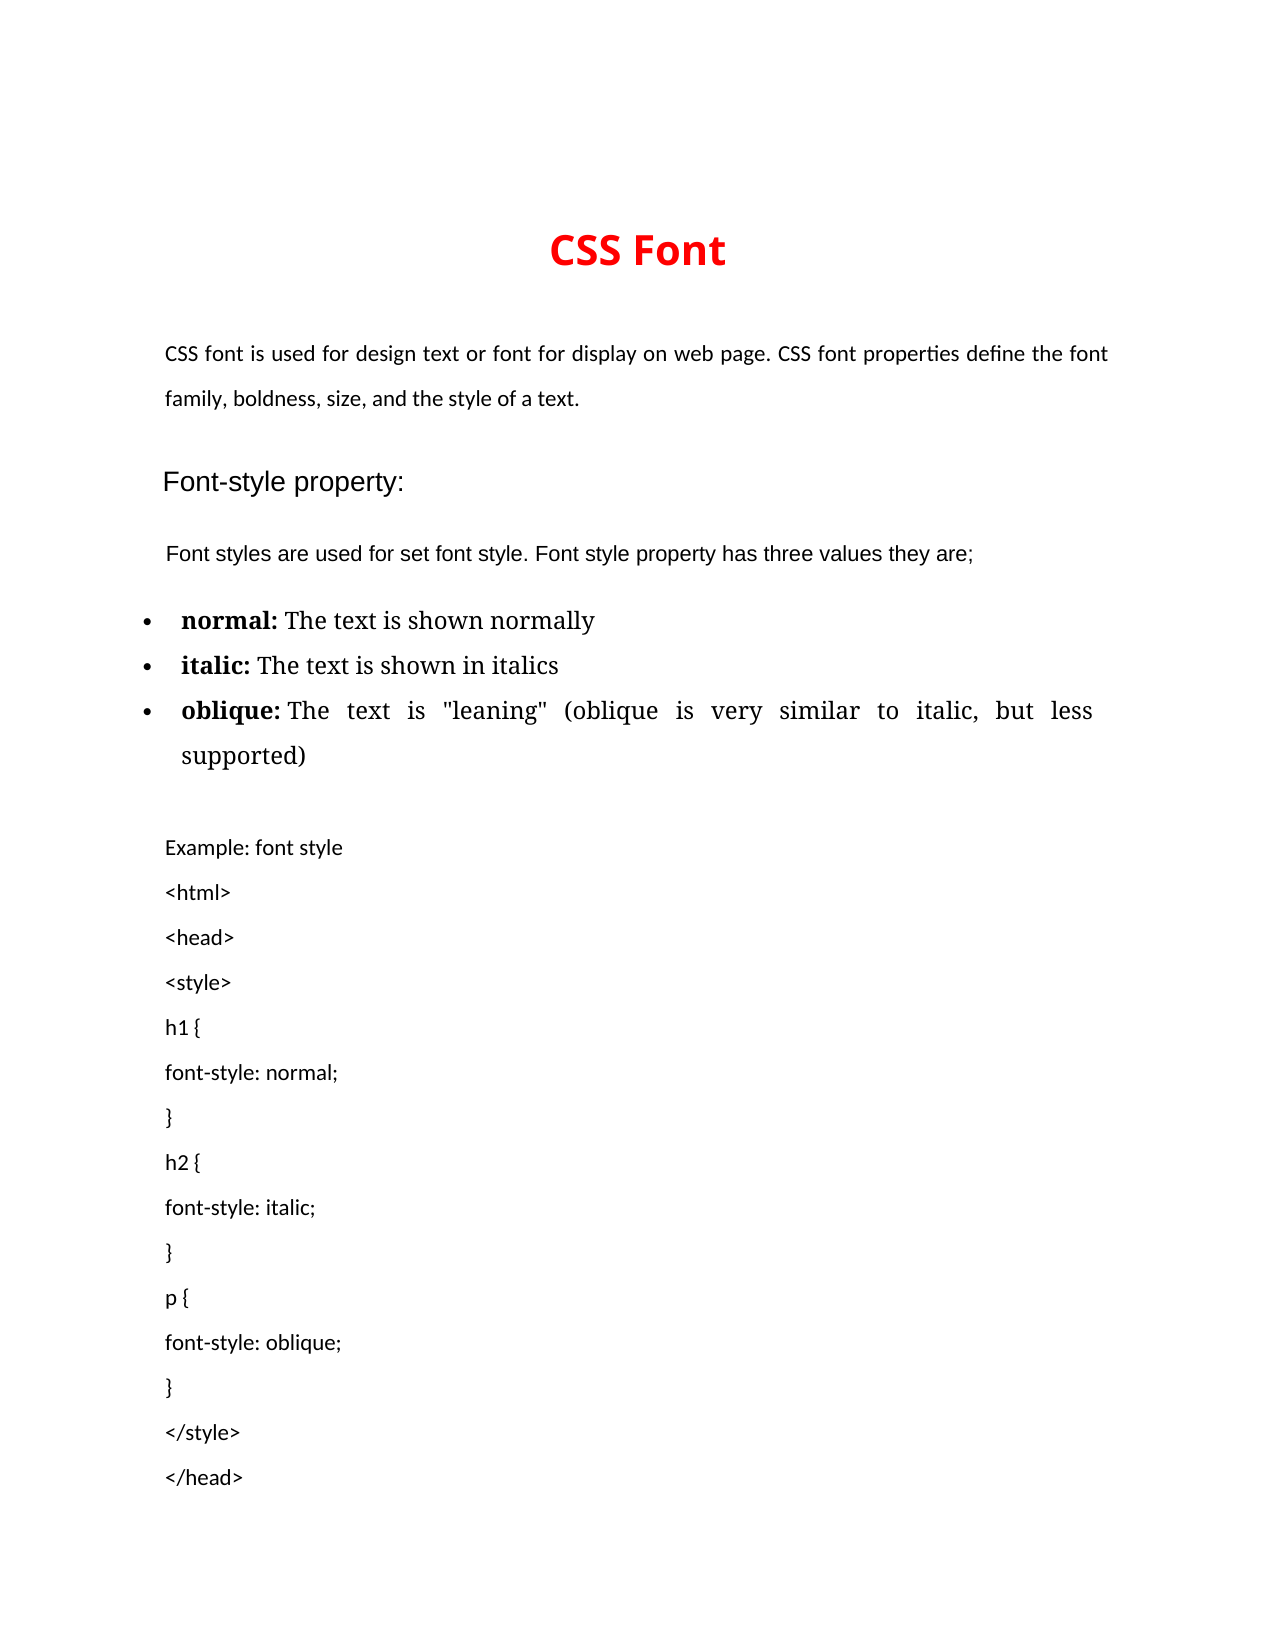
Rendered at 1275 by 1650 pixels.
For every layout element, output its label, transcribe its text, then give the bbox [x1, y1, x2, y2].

text p { [165, 1266, 1110, 1311]
text </style> [165, 1401, 1110, 1446]
text font-style: oblique; [165, 1311, 1110, 1356]
text <head> [165, 906, 1110, 951]
text <style> [165, 951, 1110, 996]
text } [165, 1221, 1110, 1266]
text CSS font is used for design text or font for display on web page. CSS font properties define the font family, boldness, size, and the style of a text. [165, 322, 1110, 412]
text font-style: normal; [165, 1041, 1110, 1086]
text } [165, 1356, 1110, 1401]
text </head> [165, 1446, 1110, 1491]
text Example: font style [165, 816, 1110, 861]
text } [165, 1086, 1110, 1131]
text Font styles are used for set font style. Font style property has three values they are; [166, 521, 1109, 566]
text font-style: italic; [165, 1176, 1110, 1221]
subtitle Font-style property: [162, 453, 1110, 498]
text h1 { [165, 996, 1110, 1041]
text h2 { [165, 1131, 1110, 1176]
list italic: The text is shown in italics [144, 636, 1094, 681]
subtitle CSS Font [165, 220, 1110, 277]
list oblique: The text is "leaning" (oblique is very similar to italic, but less supported) [144, 681, 1094, 771]
list normal: The text is shown normally [144, 591, 1094, 636]
text <html> [165, 861, 1110, 906]
